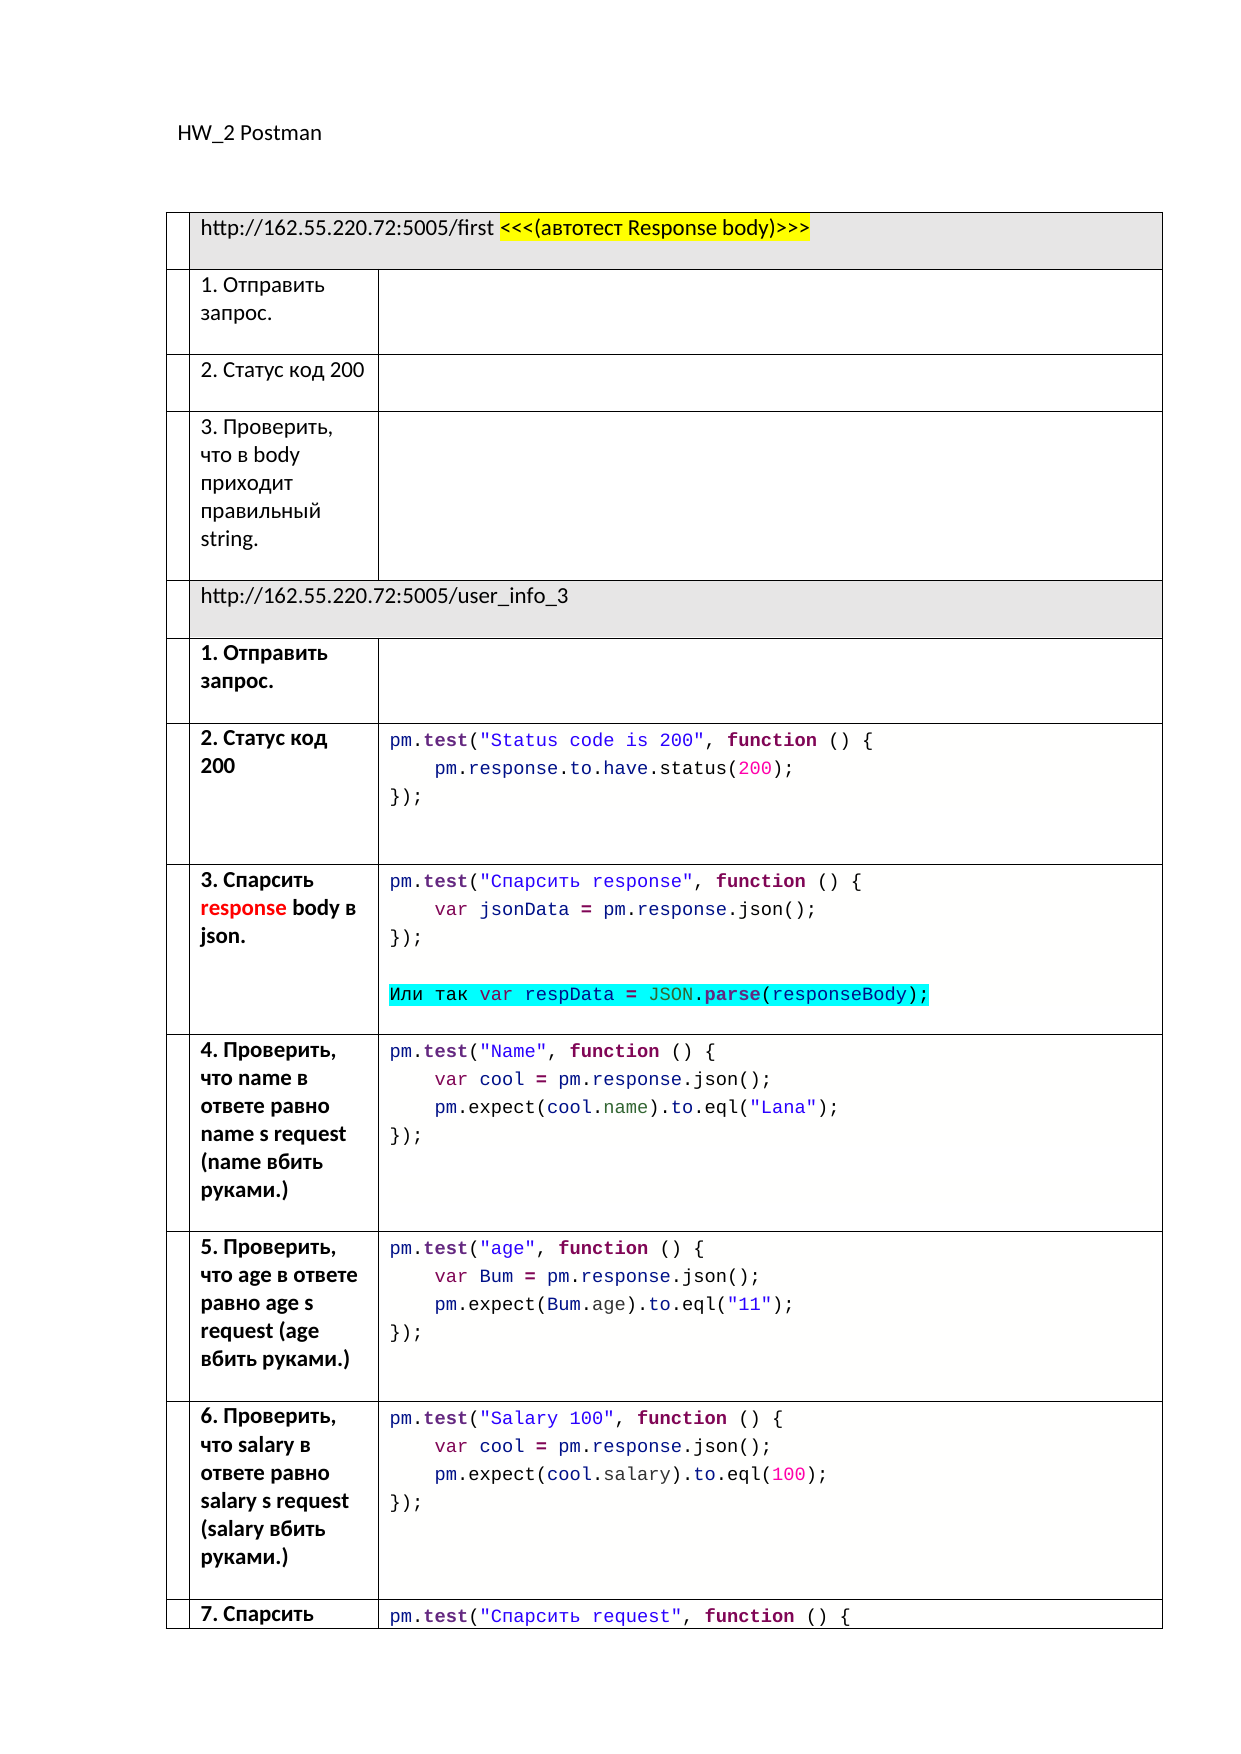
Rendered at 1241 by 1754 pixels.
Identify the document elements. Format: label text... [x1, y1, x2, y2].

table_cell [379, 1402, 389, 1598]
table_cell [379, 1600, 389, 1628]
table_cell 1. Отправить запрос. [190, 639, 378, 722]
table_cell [167, 355, 189, 411]
table_cell [167, 1402, 189, 1598]
table_cell http://162.55.220.72:5005/user_info_3 [190, 581, 1162, 637]
table_cell [167, 1600, 189, 1628]
table_cell 5. Проверить, что age в ответе равно age s request (age вбить руками.) [190, 1232, 378, 1401]
table_cell [379, 270, 1162, 354]
table_cell [379, 639, 1162, 722]
table_cell 2. Статус код 200 [190, 355, 378, 411]
table_cell [167, 1232, 189, 1401]
table_cell [379, 355, 1162, 411]
table_cell pm.test("Спарсить response", function () { var jsonData = pm.response.json(); }); Или так var respData = JSON.parse(responseBody); [379, 865, 1162, 1034]
table_cell pm.test("Status code is 200", function () { pm.response.to.have.status(200); }); [379, 724, 1162, 864]
table_cell 4. Проверить, что name в ответе равно name s request (name вбить руками.) [190, 1035, 378, 1231]
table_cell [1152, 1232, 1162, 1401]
table_cell [167, 412, 189, 580]
table_cell 1. Отправить запрос. [190, 270, 378, 354]
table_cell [190, 1600, 378, 1628]
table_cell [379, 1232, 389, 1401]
table_cell 6. Проверить, что salary в ответе равно salary s request (salary вбить руками.) [190, 1402, 378, 1598]
table_cell [167, 865, 189, 1034]
table_cell 3. Проверить, что в body приходит правильный string. [190, 412, 378, 580]
table_cell [167, 724, 189, 864]
text HW_2 Postman [177, 118, 1152, 146]
table_cell [167, 1035, 189, 1231]
table_header http://162.55.220.72:5005/first <<<(автотест Response body)>>> [190, 213, 1162, 269]
table_header [167, 213, 189, 269]
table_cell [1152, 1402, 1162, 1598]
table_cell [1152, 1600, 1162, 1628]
table_cell [167, 639, 189, 722]
table_cell [167, 581, 189, 637]
table_cell [379, 412, 1162, 580]
table_cell [167, 270, 189, 354]
table_cell pm.test("Name", function () { var cool = pm.response.json(); pm.expect(cool.name).to.eql("Lana"); }); [379, 1035, 1162, 1231]
table_cell 2. Статус код 200 [190, 724, 378, 864]
table_cell 3. Спарсить response body в json. [190, 865, 378, 1034]
